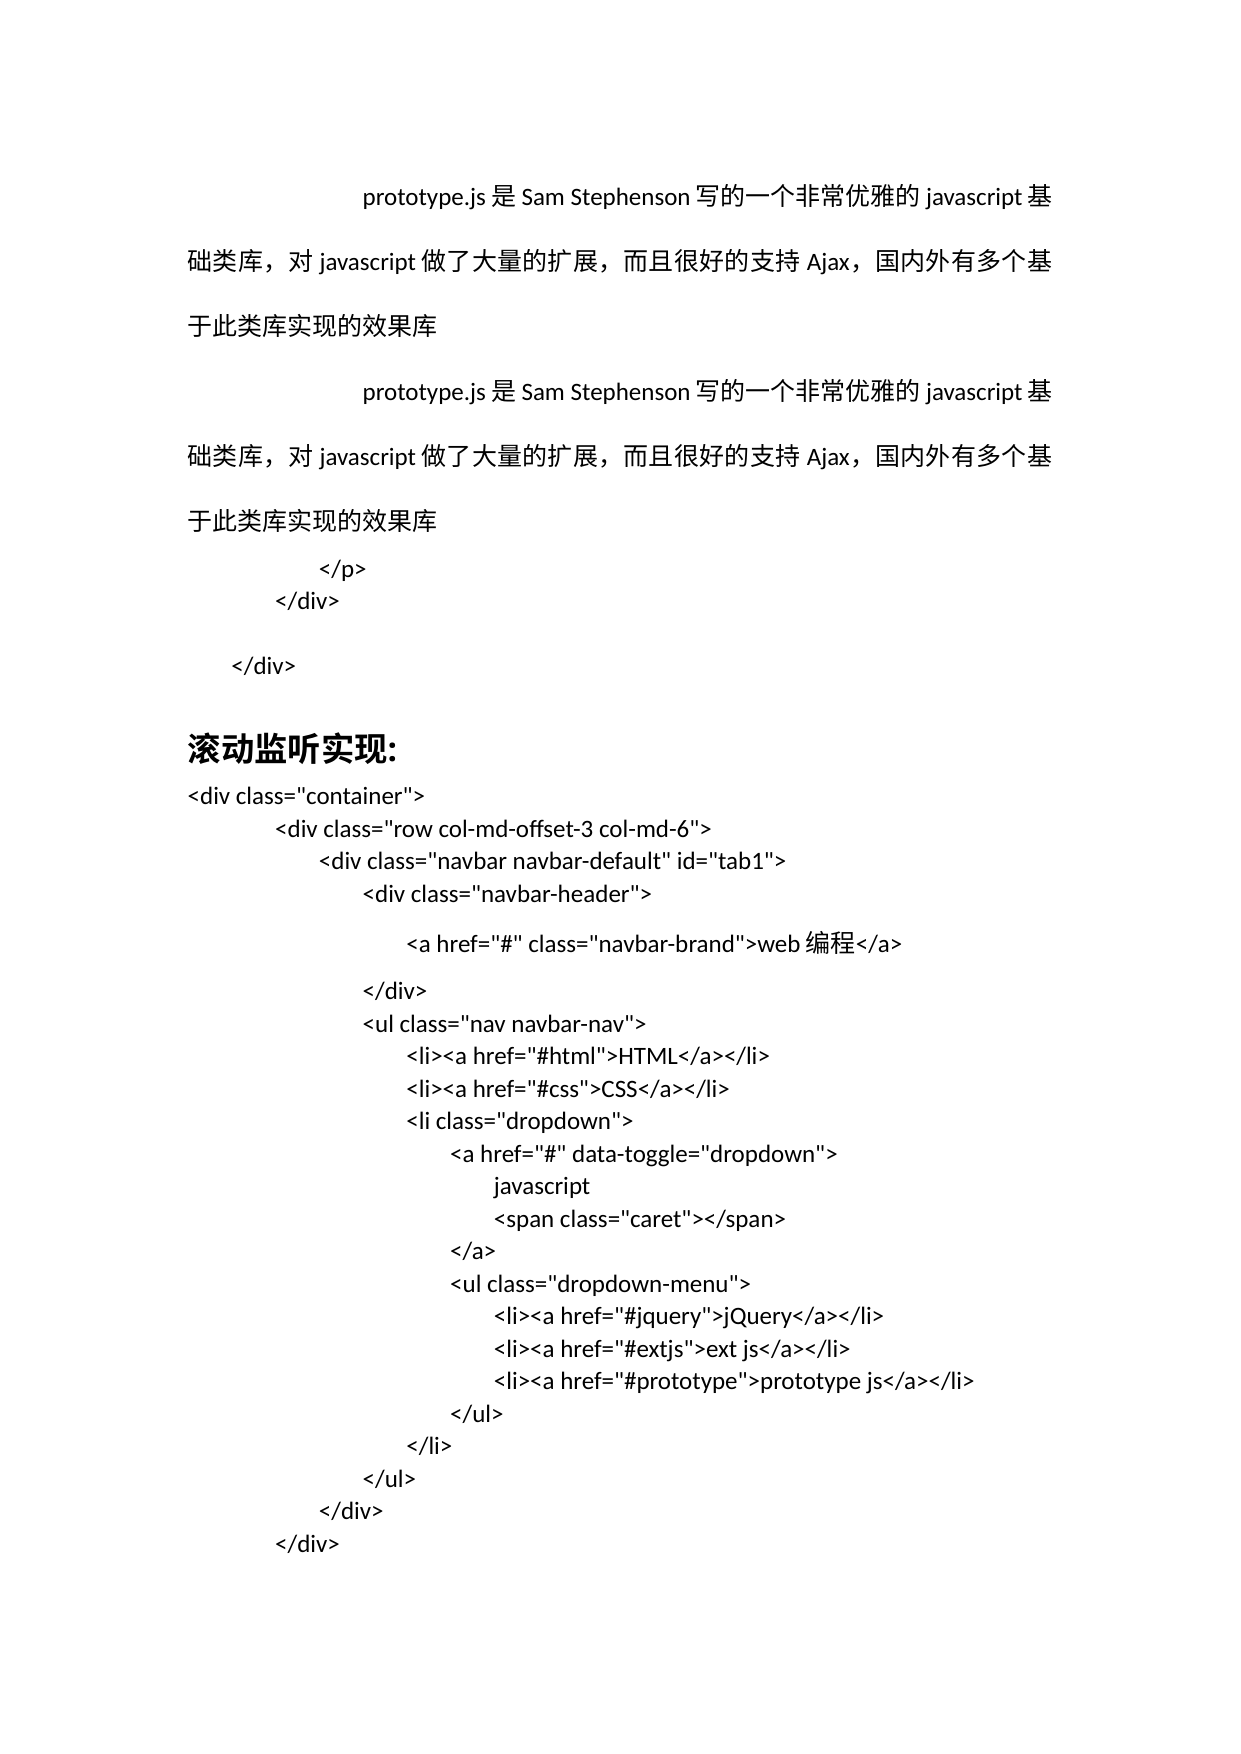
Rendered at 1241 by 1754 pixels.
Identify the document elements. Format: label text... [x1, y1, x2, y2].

text </div> [187, 649, 1053, 682]
text javascript [187, 1169, 1053, 1202]
text <div class="container"> [187, 779, 1053, 812]
text 滚动监听实现: [187, 714, 1053, 779]
text </p> [187, 552, 1053, 584]
text <span class="caret"></span> [187, 1202, 1053, 1234]
text </div> [187, 1494, 1053, 1527]
text <div class="navbar navbar-default" id="tab1"> [187, 844, 1053, 877]
text prototype.js 是Sam Stephenson写的一个非常优雅的javascript基础类库，对javascript做了大量的扩展，而且很好的支持Ajax，国内外有多个基于此类库实现的效果库 [187, 162, 1053, 357]
text <li><a href="#extjs">ext js</a></li> [187, 1332, 1053, 1364]
text <a href="#" data-toggle="dropdown"> [187, 1137, 1053, 1169]
text <a href="#" class="navbar-brand">web编程</a> [187, 909, 1053, 974]
text </ul> [187, 1397, 1053, 1429]
text prototype.js 是Sam Stephenson写的一个非常优雅的javascript基础类库，对javascript做了大量的扩展，而且很好的支持Ajax，国内外有多个基于此类库实现的效果库 [187, 357, 1053, 552]
text <li><a href="#css">CSS</a></li> [187, 1072, 1053, 1104]
text <ul class="dropdown-menu"> [187, 1267, 1053, 1299]
text <div class="row col-md-offset-3 col-md-6"> [187, 812, 1053, 844]
text </ul> [187, 1462, 1053, 1494]
text <div class="navbar-header"> [187, 877, 1053, 909]
text </a> [187, 1234, 1053, 1267]
text </div> [187, 584, 1053, 617]
text <li class="dropdown"> [187, 1104, 1053, 1137]
text </li> [187, 1429, 1053, 1462]
text <li><a href="#jquery">jQuery</a></li> [187, 1299, 1053, 1332]
text <li><a href="#prototype">prototype js</a></li> [187, 1364, 1053, 1397]
text <li><a href="#html">HTML</a></li> [187, 1039, 1053, 1072]
text <ul class="nav navbar-nav"> [187, 1007, 1053, 1039]
text </div> [187, 974, 1053, 1007]
text </div> [187, 1527, 1053, 1559]
